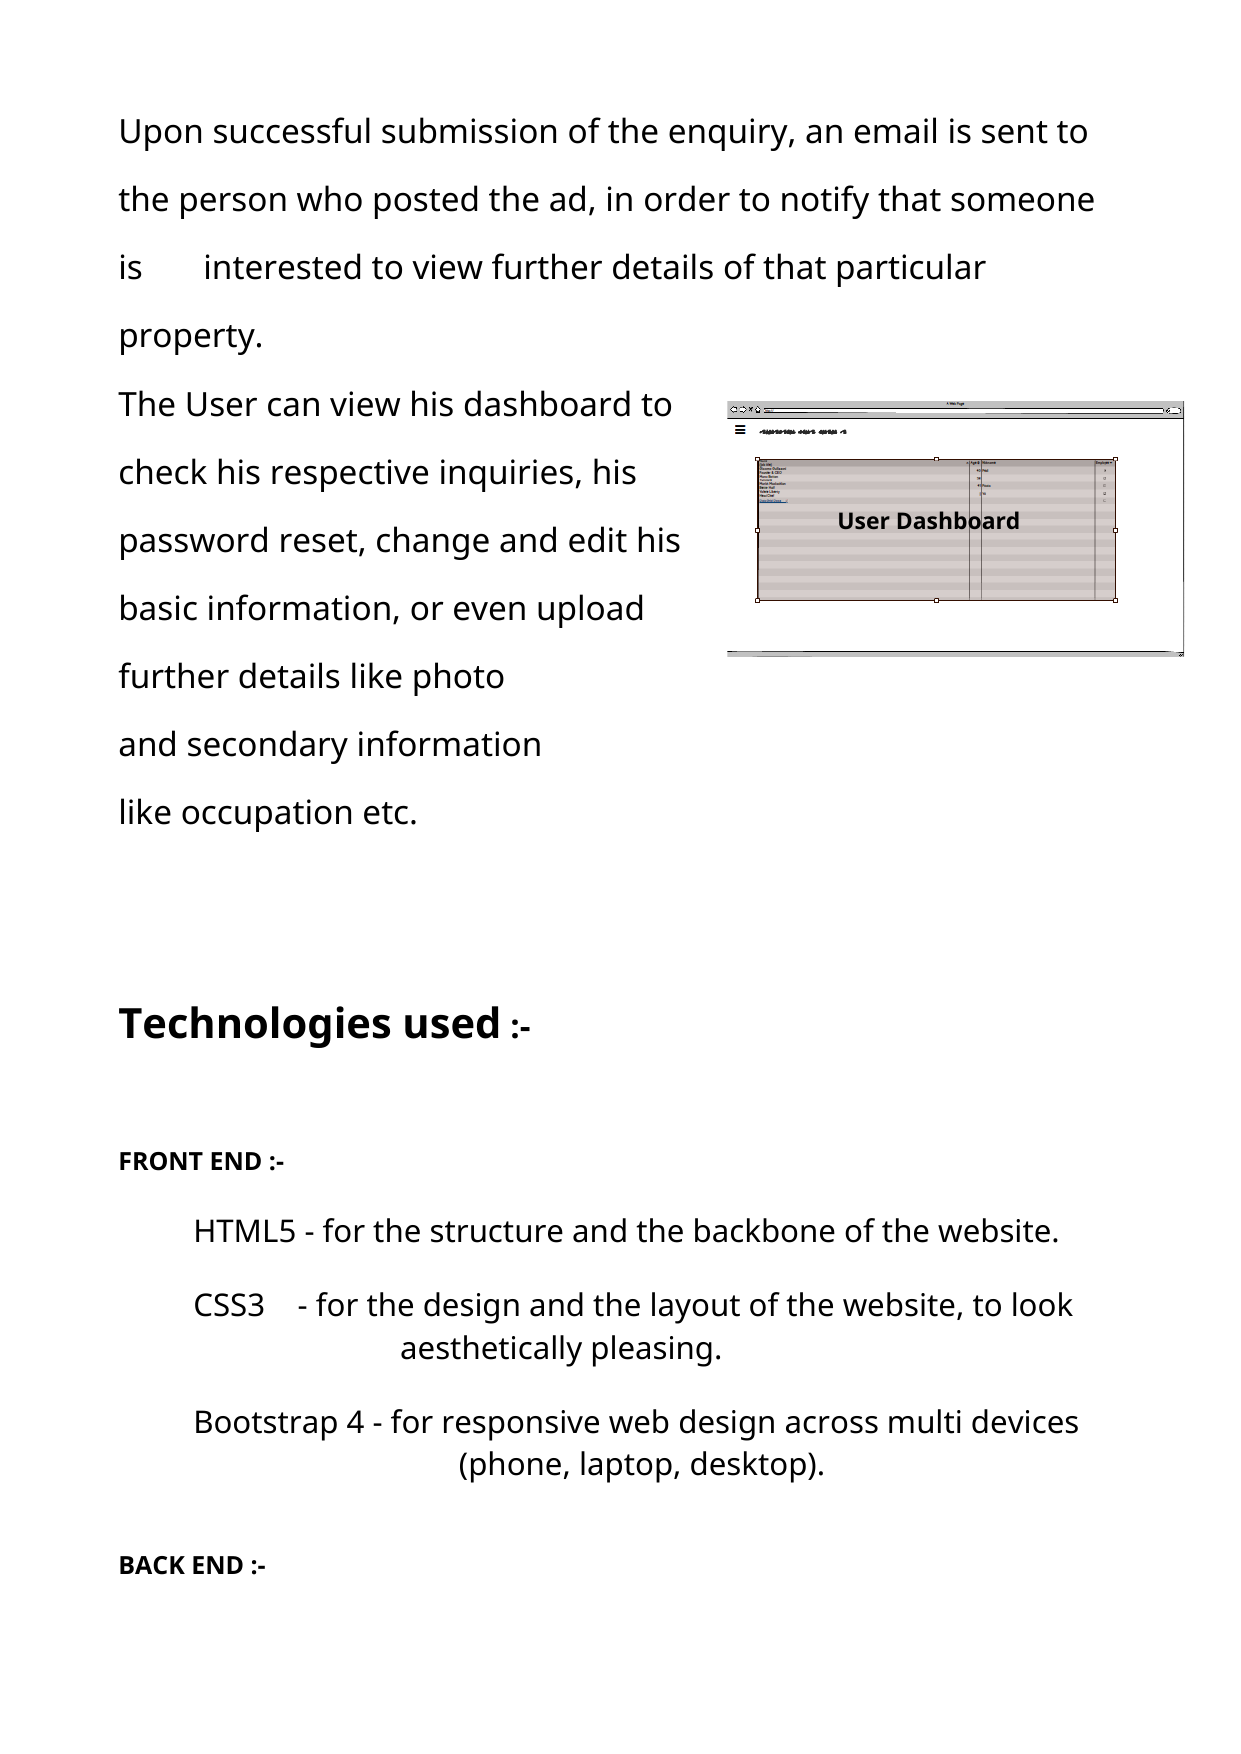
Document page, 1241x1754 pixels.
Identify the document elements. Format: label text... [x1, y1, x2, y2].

text The User can view his dashboard to check his respective inquiries, his password reset, change and edit his [118, 380, 1122, 562]
text BACK END :- [118, 1547, 1122, 1581]
text Bootstrap 4 - for responsive web design across multi devices (phone, laptop, desktop). [118, 1400, 1122, 1485]
text and secondary information [118, 721, 1122, 766]
picture [727, 401, 1185, 657]
text FRONT END :- [118, 1144, 1122, 1178]
text like occupation etc. [118, 789, 1122, 834]
text CSS3 - for the design and the layout of the website, to look aesthetically pleasing. [118, 1283, 1122, 1368]
text HTML5 - for the structure and the backbone of the website. [118, 1209, 1122, 1252]
text further details like photo [118, 653, 1122, 698]
text basic information, or even upload [118, 585, 727, 630]
text Upon successful submission of the enquiry, an email is sent to the person who posted the ad, in order to notify that someone is interested to view further details of that particular property. [118, 108, 1122, 358]
subtitle Technologies used :- [118, 993, 1122, 1050]
